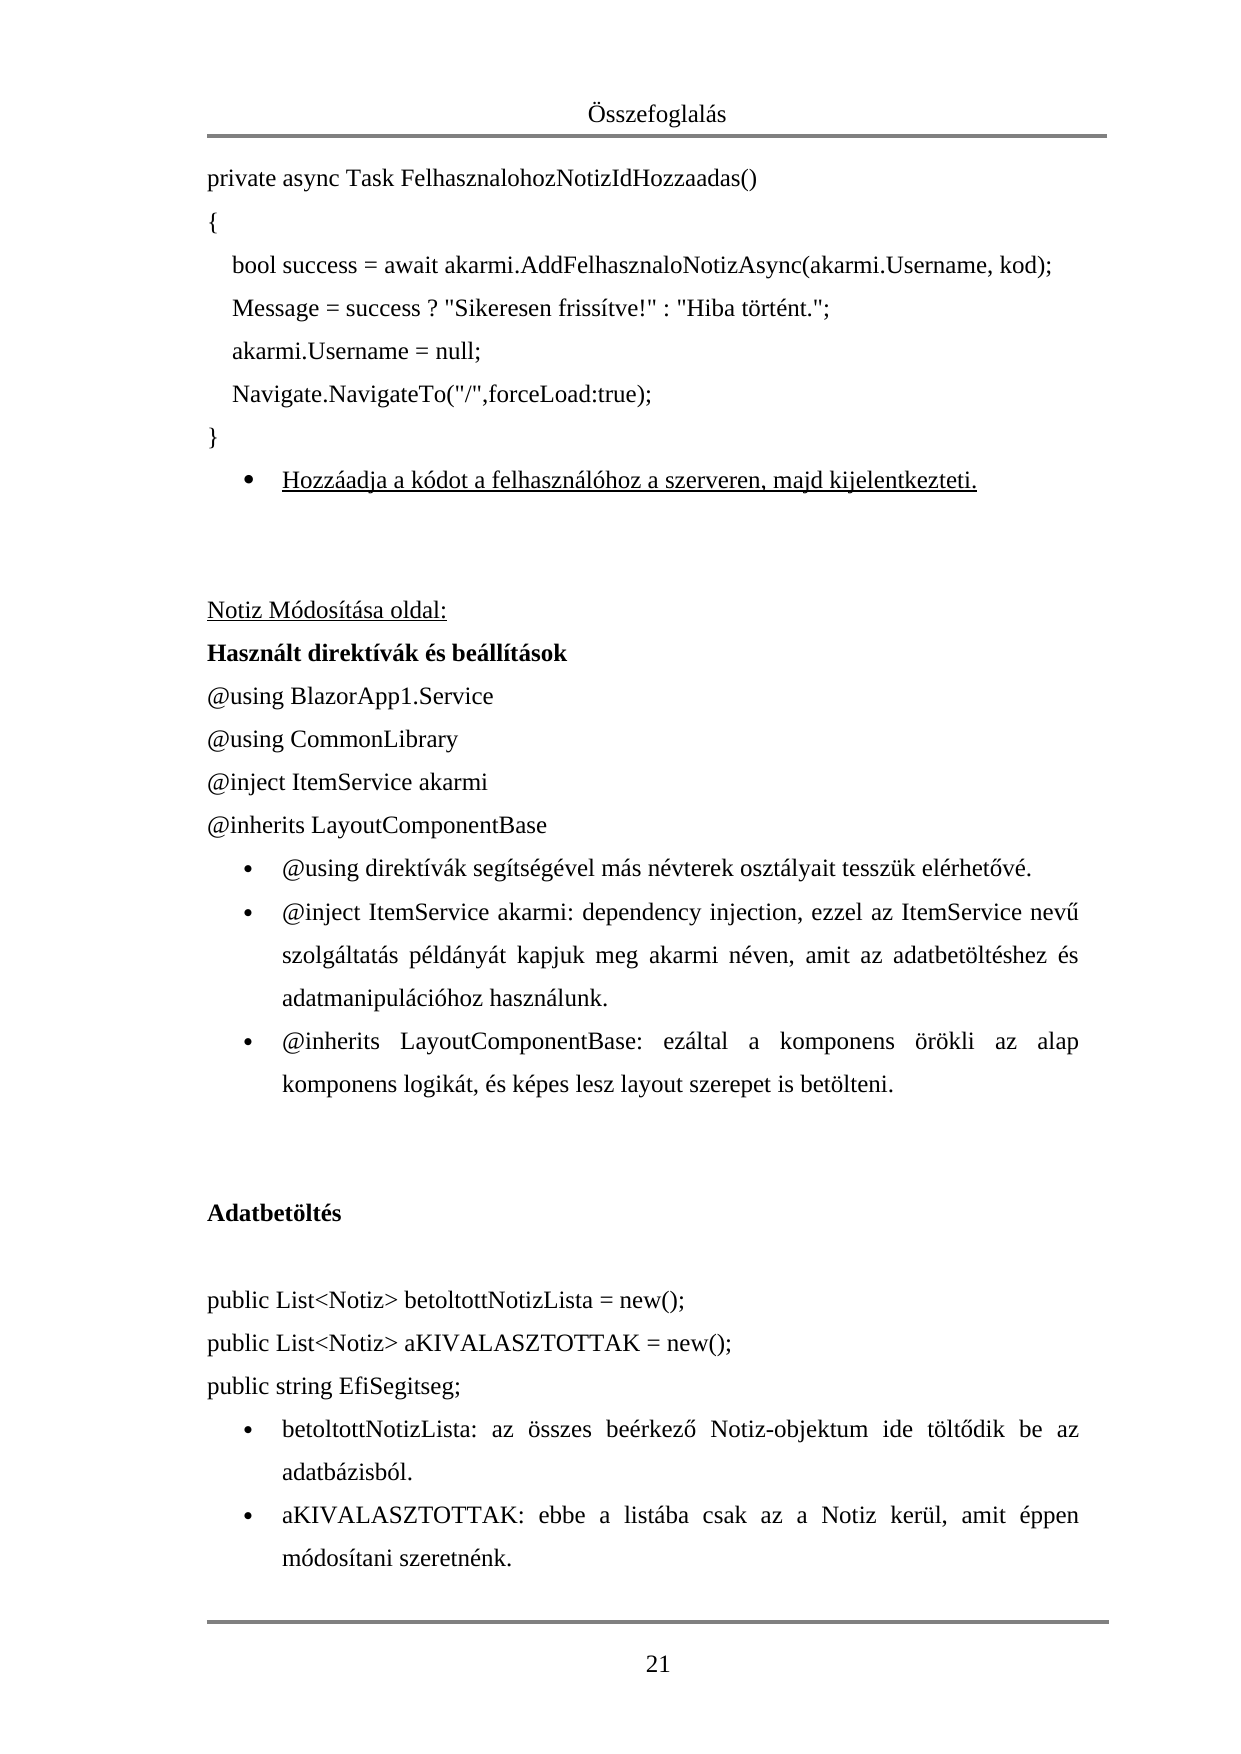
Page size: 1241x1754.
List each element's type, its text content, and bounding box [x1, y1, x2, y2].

text } [207, 422, 1080, 451]
text Message = success ? "Sikeresen frissítve!" : "Hiba történt."; [207, 293, 1080, 322]
text @inject ItemService akarmi [207, 767, 1080, 796]
text private async Task FelhasznalohozNotizIdHozzaadas() [207, 163, 1080, 192]
text Navigate.NavigateTo("/",forceLoad:true); [207, 379, 1080, 408]
text @using CommonLibrary [207, 724, 1080, 753]
text { [207, 207, 1080, 235]
list Hozzáadja a kódot a felhasználóhoz a szerveren, majd kijelentkezteti. [244, 465, 1080, 494]
list @using direktívák segítségével más névterek osztályait tesszük elérhetővé. [244, 853, 1080, 882]
list @inherits LayoutComponentBase: ezáltal a komponens örökli az alap komponens logikát, és képes lesz layout szerepet is betölteni. [244, 1026, 1080, 1098]
text @using BlazorApp1.Service [207, 681, 1080, 710]
list @inject ItemService akarmi: dependency injection, ezzel az ItemService nevű szolgáltatás példányát kapjuk meg akarmi néven, amit az adatbetöltéshez és adatmanipulációhoz használunk. [244, 897, 1080, 1012]
list betoltottNotizLista: az összes beérkező Notiz-objektum ide töltődik be az adatbázisból. [244, 1414, 1080, 1486]
text Adatbetöltés [207, 1198, 1080, 1227]
text public string EfiSegitseg; [207, 1371, 1080, 1400]
text @inherits LayoutComponentBase [207, 810, 1080, 839]
text akarmi.Username = null; [207, 336, 1080, 365]
text Használt direktívák és beállítások [207, 638, 1080, 667]
list aKIVALASZTOTTAK: ebbe a listába csak az a Notiz kerül, amit éppen módosítani szeretnénk. [244, 1500, 1080, 1572]
text Notiz Módosítása oldal: [207, 595, 1080, 623]
text bool success = await akarmi.AddFelhasznaloNotizAsync(akarmi.Username, kod); [207, 250, 1080, 278]
text public List<Notiz> betoltottNotizLista = new(); [207, 1285, 1080, 1313]
text public List<Notiz> aKIVALASZTOTTAK = new(); [207, 1328, 1080, 1357]
